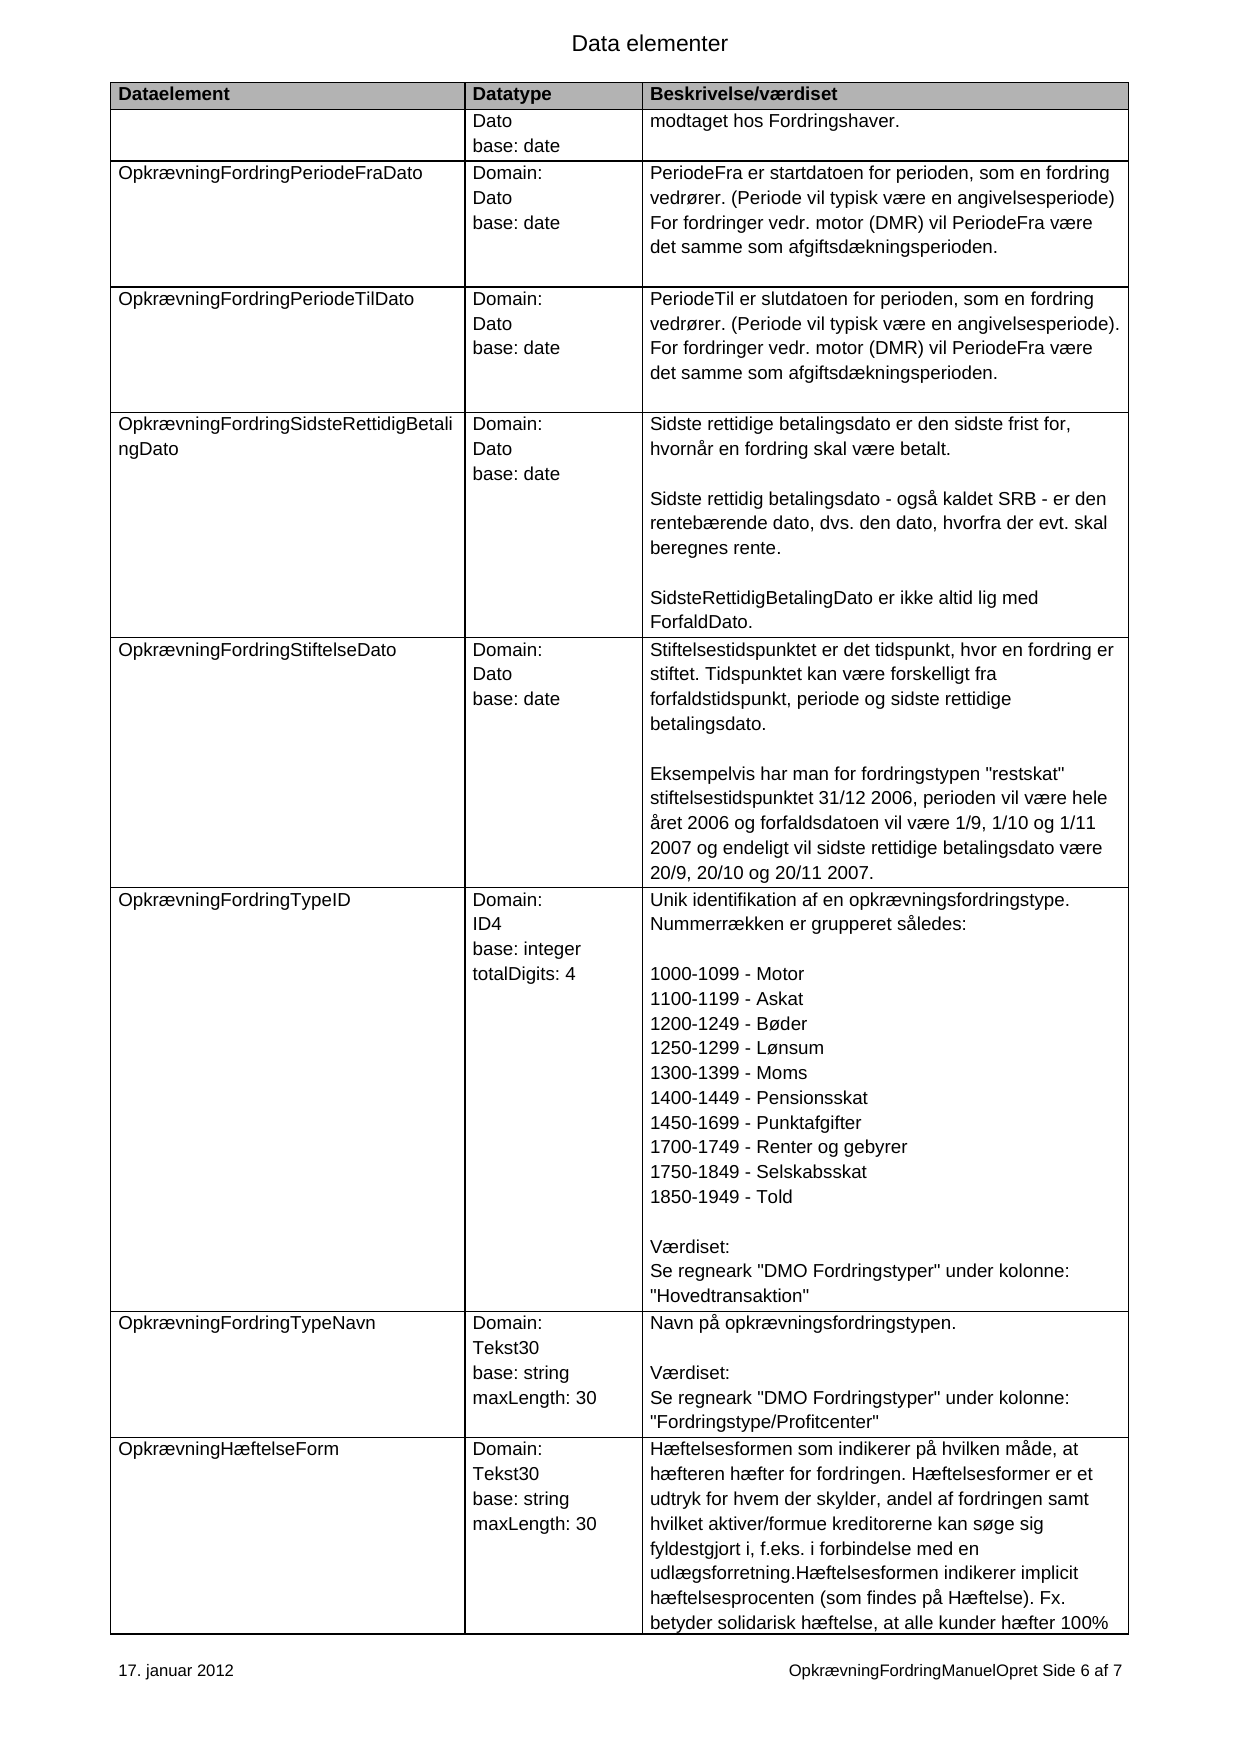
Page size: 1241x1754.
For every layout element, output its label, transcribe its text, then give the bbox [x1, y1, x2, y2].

table_cell OpkrævningFordringSidsteRettidigBetalingDato [111, 413, 464, 637]
table_cell OpkrævningFordringPeriodeTilDato [111, 288, 464, 411]
table_cell OpkrævningFordringStiftelseDato [111, 638, 464, 887]
table_cell PeriodeFra er startdatoen for perioden, som en fordring vedrører. (Periode vil typisk være en angivelsesperiode) For fordringer vedr. motor (DMR) vil PeriodeFra være det samme som afgiftsdækningsperioden. [643, 162, 1128, 286]
table_cell OpkrævningFordringTypeID [111, 888, 464, 1311]
table_cell Navn på opkrævningsfordringstypen. Værdiset: Se regneark "DMO Fordringstyper" under kolonne: "Fordringstype/Profitcenter" [643, 1312, 1128, 1437]
table_cell Domain: Dato base: date [466, 162, 642, 286]
table_cell Domain: Tekst30 base: string maxLength: 30 [466, 1312, 642, 1437]
table_cell Stiftelsestidspunktet er det tidspunkt, hvor en fordring er stiftet. Tidspunktet kan være forskelligt fra forfaldstidspunkt, periode og sidste rettidige betalingsdato. Eksempelvis har man for fordringstypen "restskat" stiftelsestidspunktet 31/12 2006, perioden vil være hele året 2006 og forfaldsdatoen vil være 1/9, 1/10 og 1/11 2007 og endeligt vil sidste rettidige betalingsdato være 20/9, 20/10 og 20/11 2007. [643, 638, 1128, 887]
table_header Datatype [466, 83, 642, 109]
table_cell Domain: ID4 base: integer totalDigits: 4 [466, 888, 642, 1311]
table_cell PeriodeTil er slutdatoen for perioden, som en fordring vedrører. (Periode vil typisk være en angivelsesperiode). For fordringer vedr. motor (DMR) vil PeriodeFra være det samme som afgiftsdækningsperioden. [643, 288, 1128, 411]
table_cell OpkrævningFordringTypeNavn [111, 1312, 464, 1437]
table_cell Sidste rettidige betalingsdato er den sidste frist for, hvornår en fordring skal være betalt. Sidste rettidig betalingsdato - også kaldet SRB - er den rentebærende dato, dvs. den dato, hvorfra der evt. skal beregnes rente. SidsteRettidigBetalingDato er ikke altid lig med ForfaldDato. [643, 413, 1128, 637]
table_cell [111, 110, 464, 160]
table_cell OpkrævningFordringPeriodeFraDato [111, 162, 464, 286]
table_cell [466, 110, 642, 160]
table_cell Domain: Dato base: date [466, 638, 642, 887]
table_cell Unik identifikation af en opkrævningsfordringstype. Nummerrækken er grupperet således: 1000-1099 - Motor 1100-1199 - Askat 1200-1249 - Bøder 1250-1299 - Lønsum 1300-1399 - Moms 1400-1449 - Pensionsskat 1450-1699 - Punktafgifter 1700-1749 - Renter og gebyrer 1750-1849 - Selskabsskat 1850-1949 - Told Værdiset: Se regneark "DMO Fordringstyper" under kolonne: "Hovedtransaktion" [643, 888, 1128, 1311]
table_cell Domain: Dato base: date [466, 413, 642, 637]
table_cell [643, 110, 1128, 160]
table_header Beskrivelse/værdiset [643, 83, 1128, 109]
table_cell Domain: Dato base: date [466, 288, 642, 411]
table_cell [643, 1438, 1128, 1633]
table_header Dataelement [111, 83, 464, 109]
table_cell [111, 1438, 464, 1633]
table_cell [466, 1438, 642, 1633]
